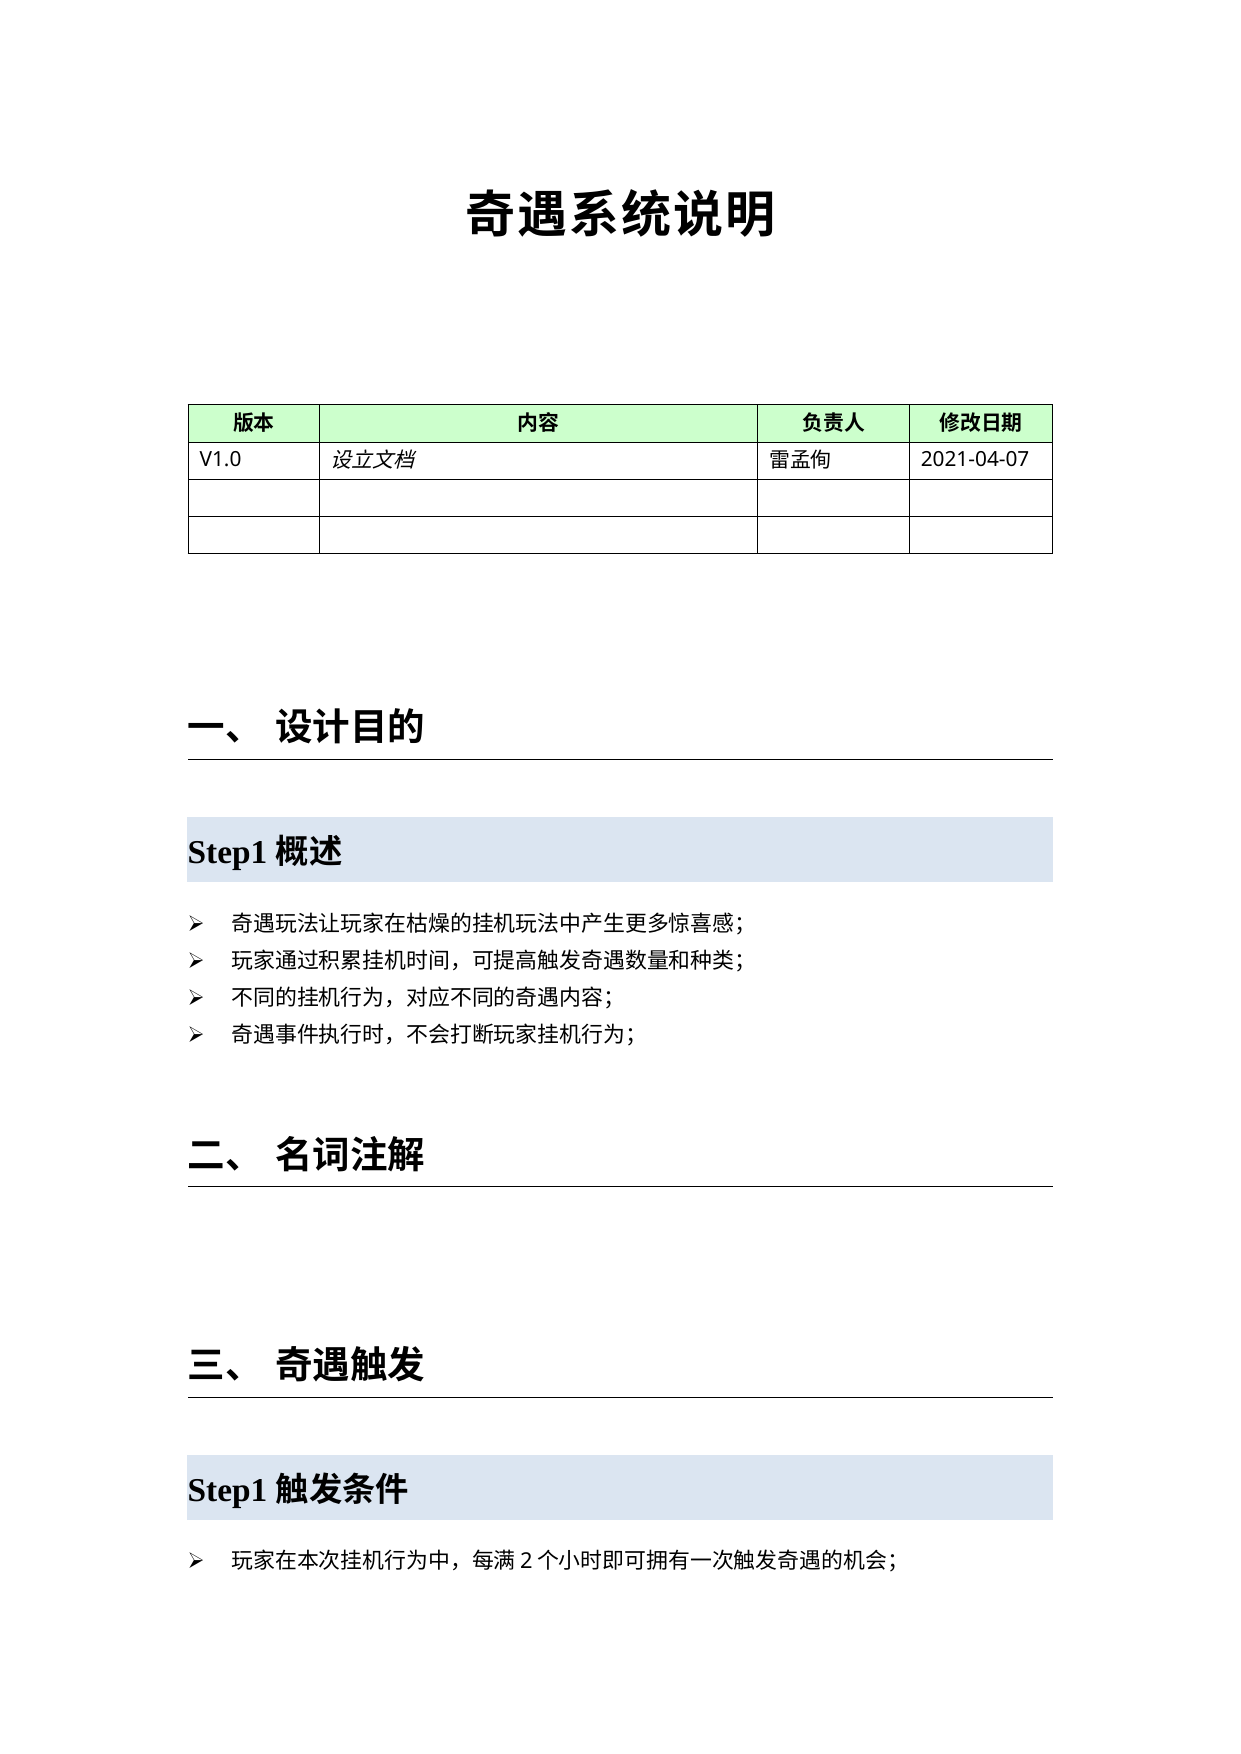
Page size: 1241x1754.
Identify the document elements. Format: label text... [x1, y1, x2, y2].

text 奇遇系统说明 [187, 162, 1053, 259]
subtitle Step1 概述 [187, 817, 1053, 882]
table_header 内容 [320, 405, 757, 442]
table_header 版本 [189, 405, 319, 442]
table_cell [320, 517, 757, 553]
subtitle Step1 触发条件 [187, 1455, 1053, 1520]
table_cell [910, 517, 1052, 553]
table_cell [910, 480, 1052, 516]
table_header 负责人 [758, 405, 909, 442]
table_cell V1.0 [189, 443, 319, 479]
table_header 修改日期 [910, 405, 1052, 442]
list 不同的挂机行为，对应不同的奇遇内容； [187, 980, 1053, 1012]
table_cell 2021-04-07 [910, 443, 1052, 479]
list 玩家在本次挂机行为中，每满2个小时即可拥有一次触发奇遇的机会； [187, 1543, 1053, 1576]
table_cell [189, 480, 319, 516]
table_cell 设立文档 [320, 443, 757, 479]
table_cell [758, 517, 909, 553]
list 奇遇事件执行时，不会打断玩家挂机行为； [187, 1017, 1053, 1049]
table_cell [758, 480, 909, 516]
list 奇遇玩法让玩家在枯燥的挂机玩法中产生更多惊喜感； [187, 905, 1053, 938]
table_cell [189, 517, 319, 553]
list 玩家通过积累挂机时间，可提高触发奇遇数量和种类； [187, 943, 1053, 975]
table_cell 雷孟侚 [758, 443, 909, 479]
list 设计目的 [187, 692, 1053, 760]
list 名词注解 [187, 1119, 1053, 1187]
table_cell [320, 480, 757, 516]
list 奇遇触发 [187, 1330, 1053, 1398]
